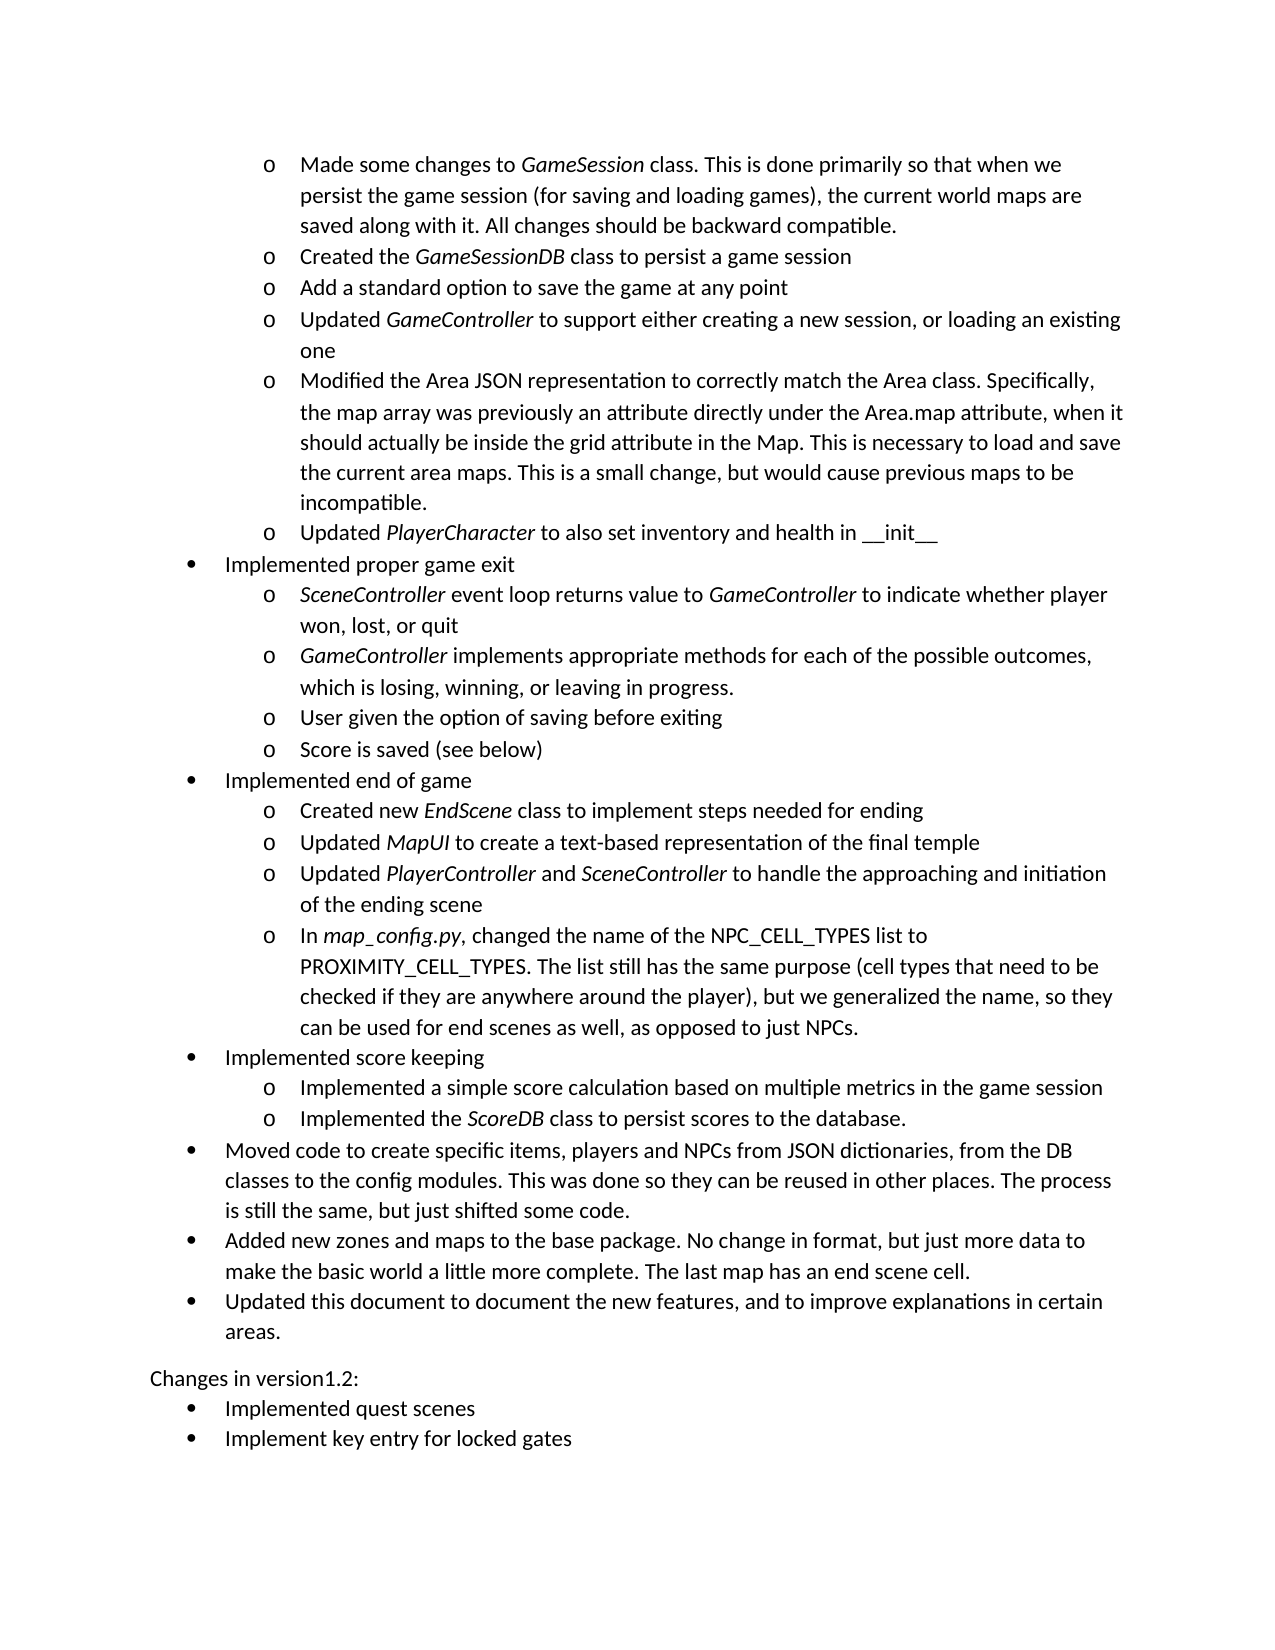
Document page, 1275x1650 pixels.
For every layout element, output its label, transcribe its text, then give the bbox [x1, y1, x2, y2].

list Implemented proper game exit [187, 550, 1125, 578]
list Implemented a simple score calculation based on multiple metrics in the game session [262, 1073, 1125, 1102]
list GameController implements appropriate methods for each of the possible outcomes, which is losing, winning, or leaving in progress. [262, 642, 1125, 701]
list Implemented the ScoreDB class to persist scores to the database. [262, 1104, 1125, 1134]
list User given the option of saving before exiting [262, 703, 1125, 732]
list Implemented score keeping [187, 1043, 1125, 1071]
list Added new zones and maps to the base package. No change in format, but just more data to make the basic world a little more complete. The last map has an end scene cell. [187, 1227, 1125, 1285]
list Add a standard option to save the game at any point [262, 273, 1125, 302]
list SceneController event loop returns value to GameController to indicate whether player won, lost, or quit [262, 580, 1125, 639]
list Updated PlayerController and SceneController to handle the approaching and initiation of the ending scene [262, 859, 1125, 919]
list Updated PlayerCharacter to also set inventory and health in __init__ [262, 518, 1125, 548]
list Score is saved (see below) [262, 735, 1125, 764]
list In map_config.py, changed the name of the NPC_CELL_TYPES list to PROXIMITY_CELL_TYPES. The list still has the same purpose (cell types that need to be checked if they are anywhere around the player), but we generalized the name, so they can be used for end scenes as well, as opposed to just NPCs. [262, 921, 1125, 1041]
list Updated this document to document the new features, and to improve explanations in certain areas. [187, 1287, 1125, 1345]
list Moved code to create specific items, players and NPCs from JSON dictionaries, from the DB classes to the config modules. This was done so they can be reused in other places. The process is still the same, but just shifted some code. [187, 1136, 1125, 1224]
list Made some changes to GameSession class. This is done primarily so that when we persist the game session (for saving and loading games), the current world maps are saved along with it. All changes should be backward compatible. [262, 150, 1125, 239]
text Changes in version1.2: [150, 1364, 1125, 1392]
list Implemented end of game [187, 766, 1125, 794]
list Updated GameController to support either creating a new session, or loading an existing one [262, 305, 1125, 364]
list Modified the Area JSON representation to correctly match the Area class. Specifically, the map array was previously an attribute directly under the Area.map attribute, when it should actually be inside the grid attribute in the Map. This is necessary to load and save the current area maps. This is a small change, but would cause previous maps to be incompatible. [262, 366, 1125, 516]
list Created the GameSessionDB class to persist a game session [262, 242, 1125, 271]
list Created new EndScene class to implement steps needed for ending [262, 796, 1125, 826]
list Updated MapUI to create a text-based representation of the final temple [262, 828, 1125, 857]
list Implement key entry for locked gates [187, 1424, 1125, 1452]
list Implemented quest scenes [187, 1394, 1125, 1422]
